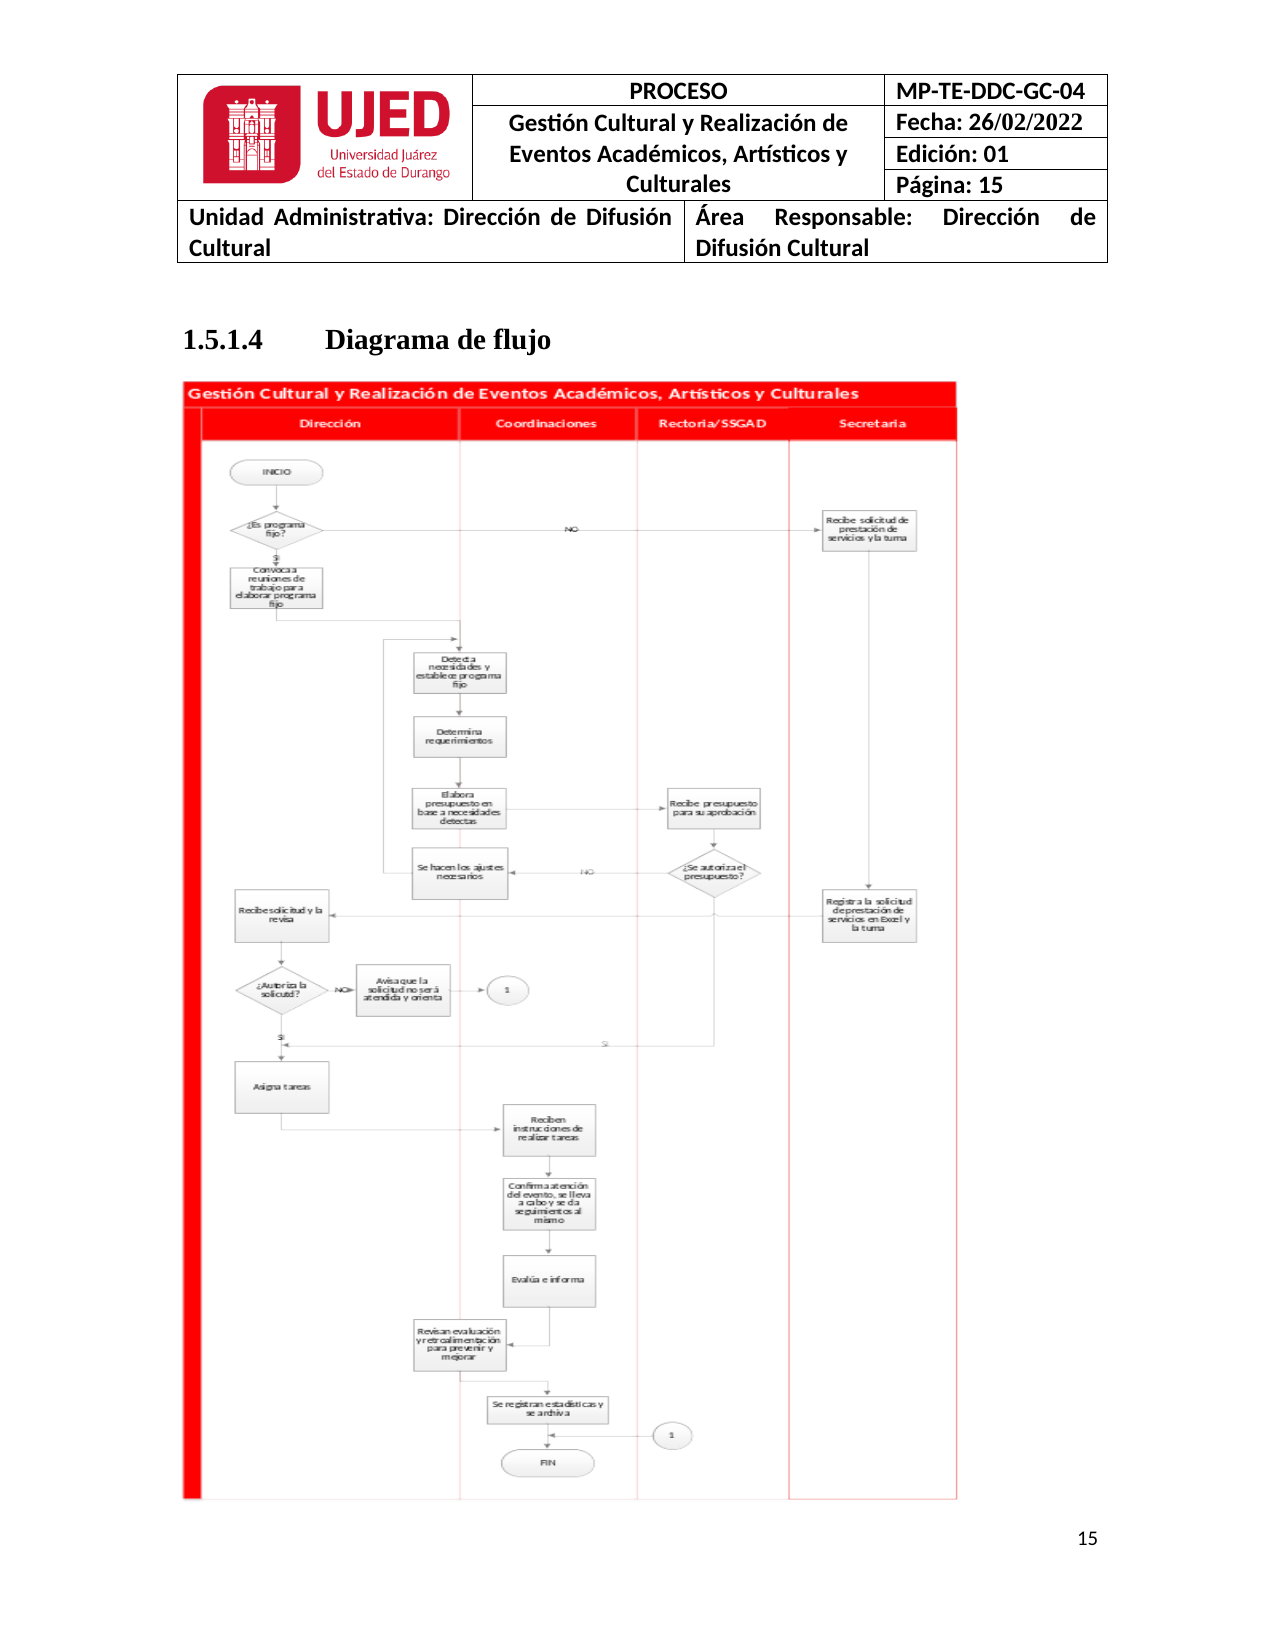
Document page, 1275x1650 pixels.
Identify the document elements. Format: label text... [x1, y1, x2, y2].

subtitle 1.5.1.4 Diagrama de flujo [182, 322, 1098, 356]
picture [188, 75, 457, 193]
